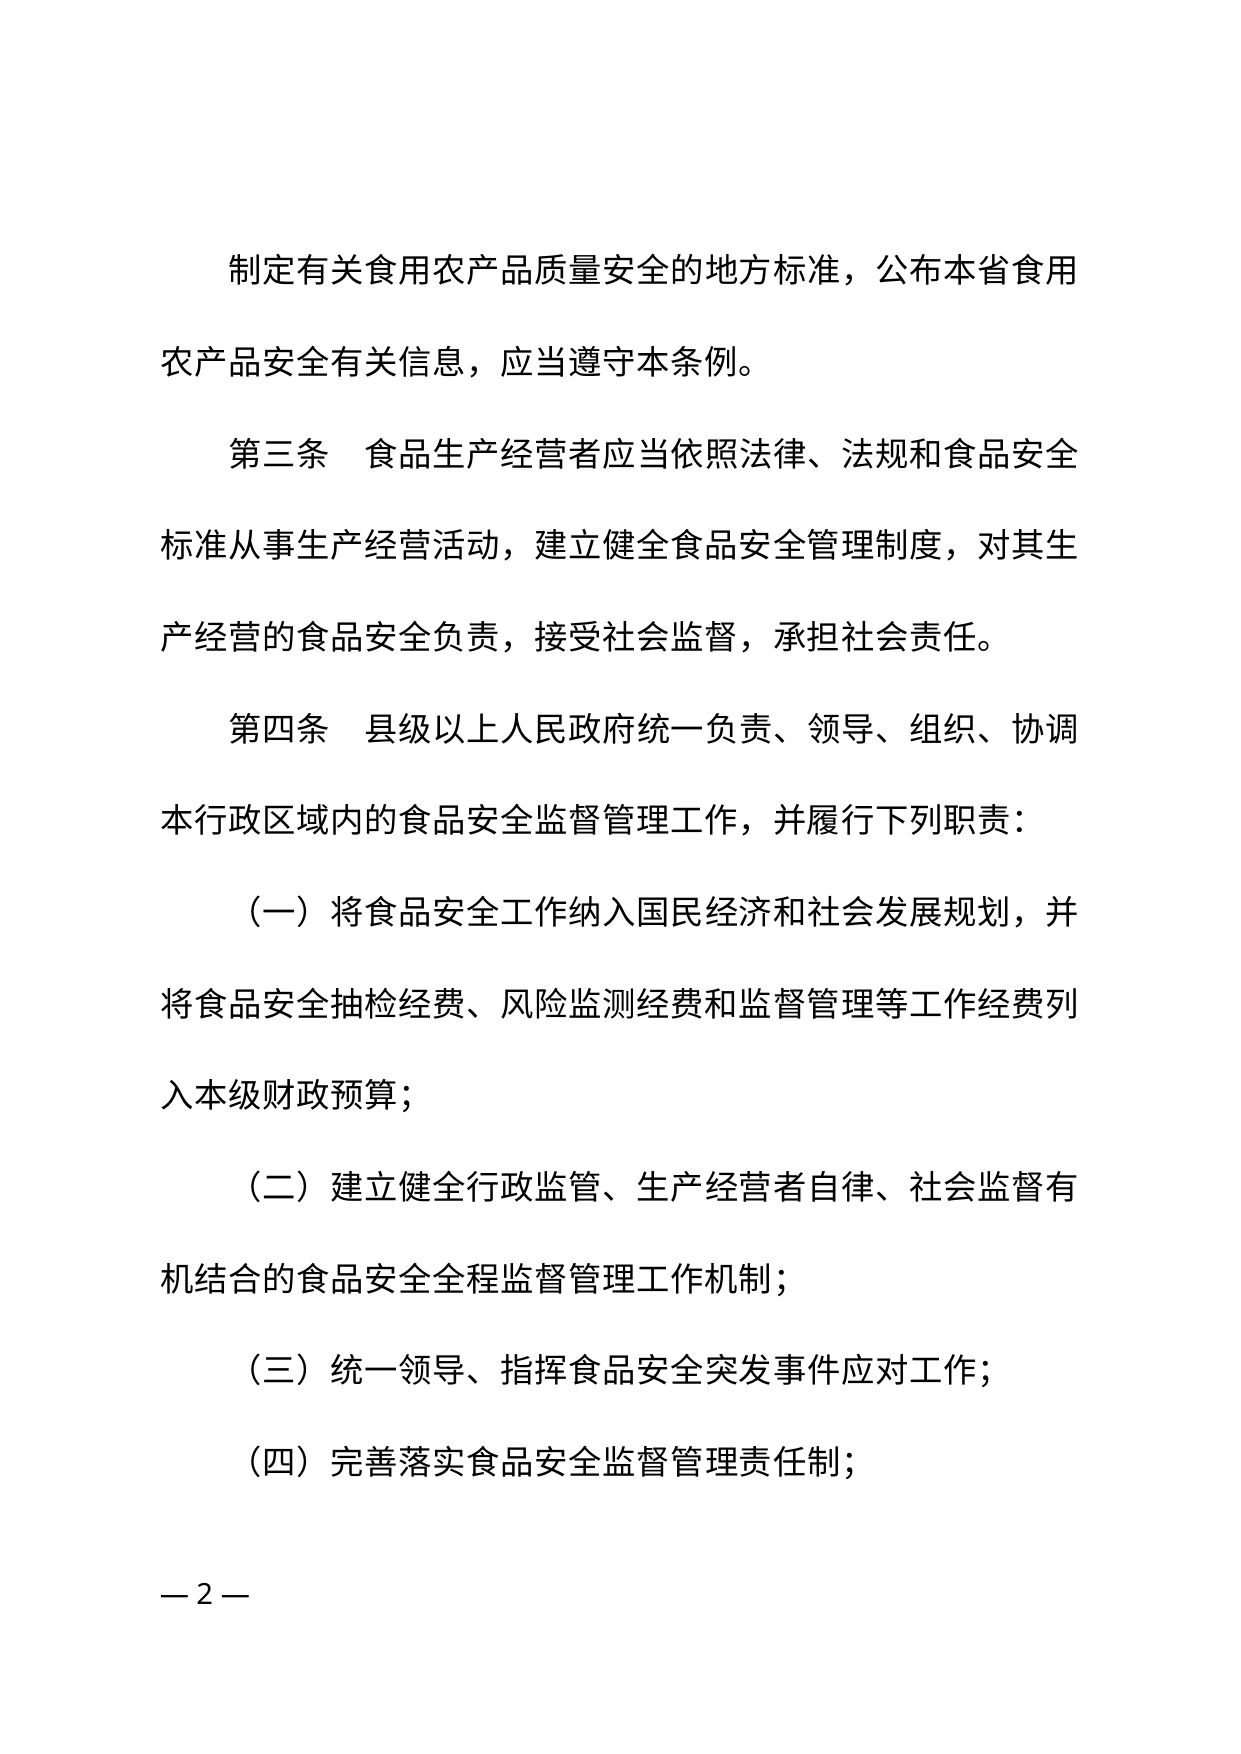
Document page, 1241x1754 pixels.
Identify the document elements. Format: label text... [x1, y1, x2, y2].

text （一）将食品安全工作纳入国民经济和社会发展规划，并将食品安全抽检经费、风险监测经费和监督管理等工作经费列入本级财政预算； [160, 864, 1080, 1139]
text （四）完善落实食品安全监督管理责任制； [160, 1414, 1080, 1506]
text （三）统一领导、指挥食品安全突发事件应对工作； [160, 1322, 1080, 1414]
text 第三条 食品生产经营者应当依照法律、法规和食品安全标准从事生产经营活动，建立健全食品安全管理制度，对其生产经营的食品安全负责，接受社会监督，承担社会责任。 [160, 406, 1080, 681]
text （二）建立健全行政监管、生产经营者自律、社会监督有机结合的食品安全全程监督管理工作机制； [160, 1139, 1080, 1322]
text 第四条 县级以上人民政府统一负责、领导、组织、协调本行政区域内的食品安全监督管理工作，并履行下列职责： [160, 681, 1080, 864]
text 制定有关食用农产品质量安全的地方标准，公布本省食用农产品安全有关信息，应当遵守本条例。 [160, 222, 1080, 406]
